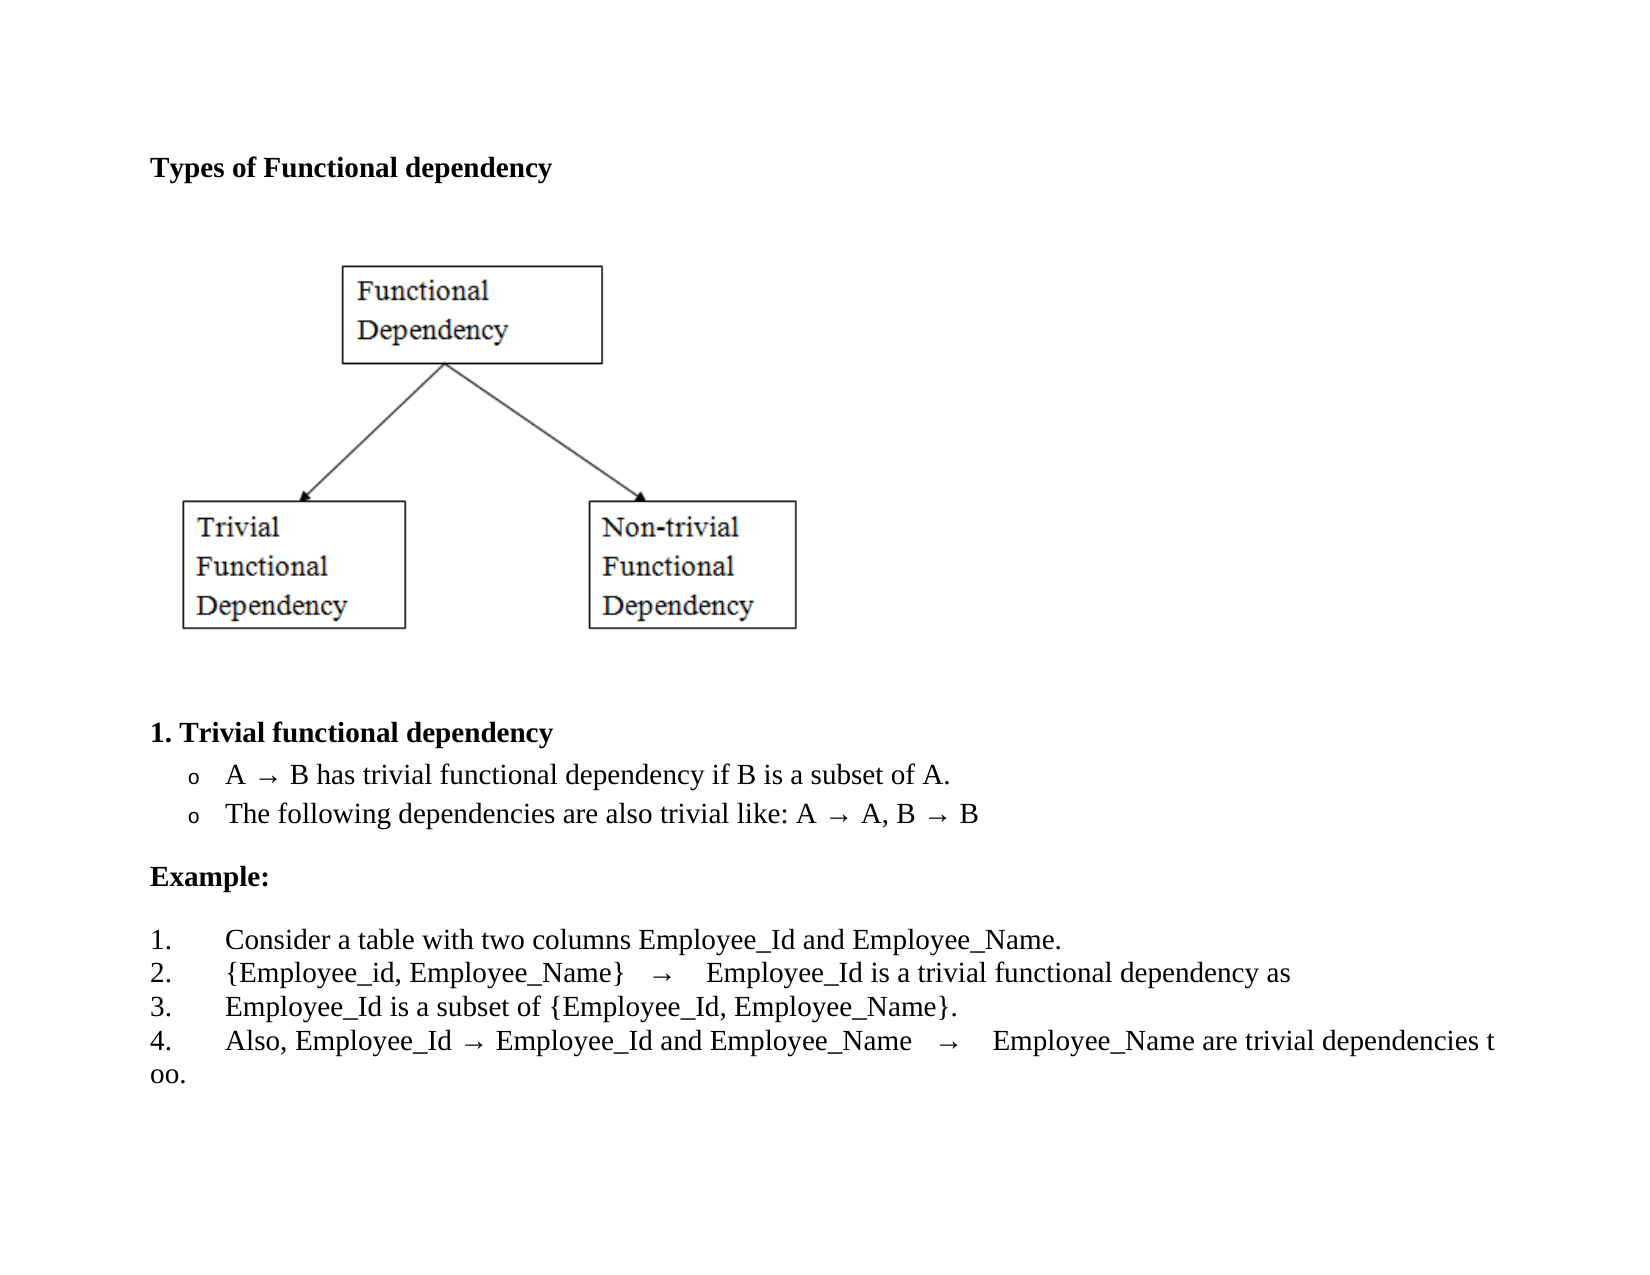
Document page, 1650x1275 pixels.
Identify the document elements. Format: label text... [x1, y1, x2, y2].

subtitle 1. Trivial functional dependency [150, 715, 1500, 748]
list The following dependencies are also trivial like: A → A, B → B [187, 797, 1500, 830]
subtitle Types of Functional dependency [150, 150, 1500, 183]
list A → B has trivial functional dependency if B is a subset of A. [187, 757, 1500, 790]
list {Employee_id, Employee_Name} → Employee_Id is a trivial functional dependency as [150, 956, 1500, 989]
list Also, Employee_Id → Employee_Id and Employee_Name → Employee_Name are trivial dependencies too. [150, 1023, 1500, 1090]
list Employee_Id is a subset of {Employee_Id, Employee_Name}. [150, 989, 1500, 1023]
list Consider a table with two columns Employee_Id and Employee_Name. [150, 922, 1500, 956]
text Example: [150, 859, 1500, 893]
picture [150, 233, 811, 648]
